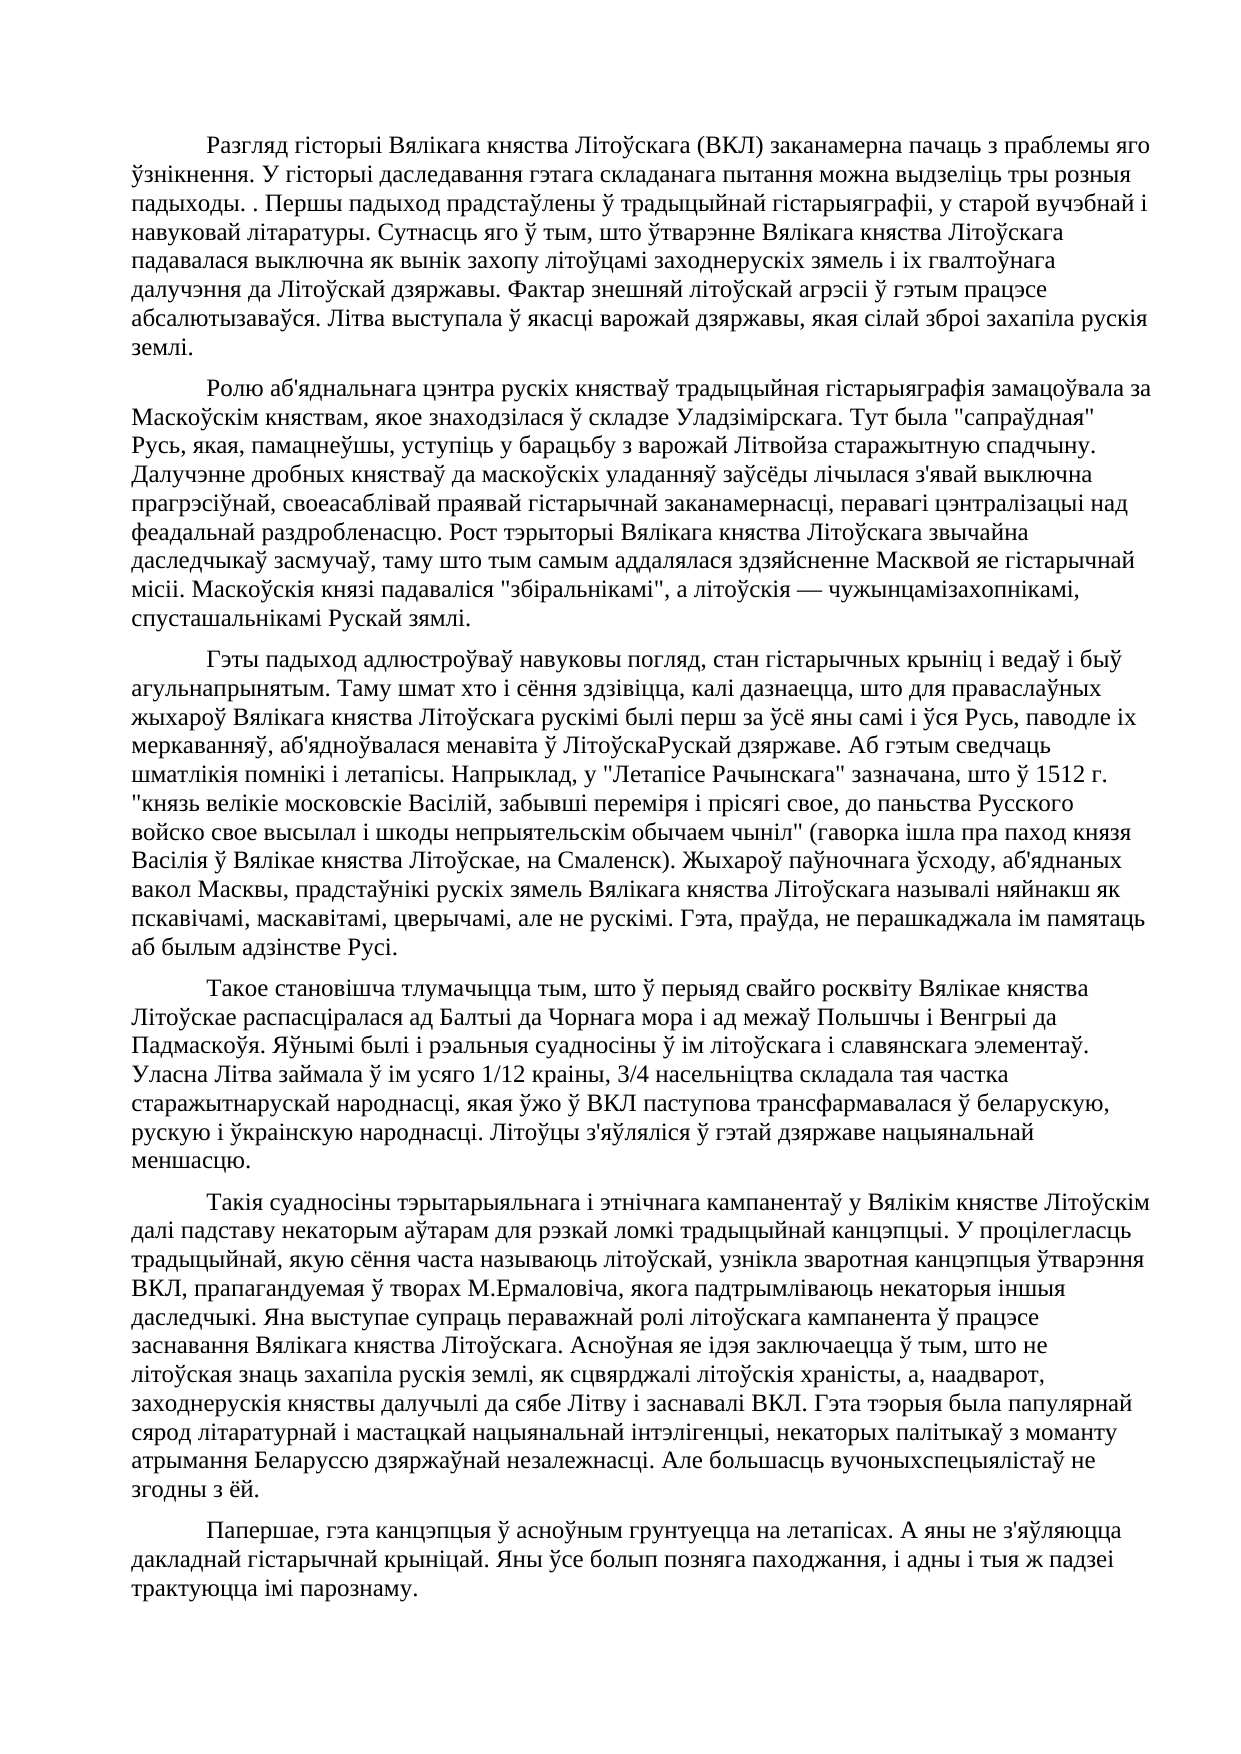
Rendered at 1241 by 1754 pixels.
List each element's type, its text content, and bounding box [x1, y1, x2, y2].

text Такія суадносіны тэрытарыяльнага і этнічнага кампанентаў у Вялікім княстве Літоўскім далі падставу некаторым аўтарам для рэзкай ломкі традыцыйнай канцэпцыі. У процілегласць традыцыйнай, якую сёння часта называюць літоўскай, узнікла зваротная канцэпцыя ўтварэння ВКЛ, прапагандуемая ў творах М.Ермаловіча, якога падтрымліваюць некаторыя іншыя даследчыкі. Яна выступае супраць пераважнай ролі літоўскага кампанента ў працэсе заснавання Вялікага княства Літоўскага. Асноўная яе ідэя заключаецца ў тым, што не літоўская знаць захапіла рускія землі, як сцвярджалі літоўскія храністы, а, наадварот, заходнерускія княствы далучылі да сябе Літву і заснавалі ВКЛ. Гэта тэорыя была папулярнай сярод літаратурнай і мастацкай нацыянальнай інтэлігенцыі, некаторых палітыкаў з моманту атрымання Беларуссю дзяржаўнай незалежнасці. Але большасць вучоныхспецыялістаў не згодны з ёй. [131, 1187, 1152, 1503]
text Ролю аб'яднальнага цэнтра рускіх княстваў традыцыйная гістарыяграфія замацоўвала за Маскоўскім княствам, якое знаходзілася ў складзе Уладзімірскага. Тут была "сапраўдная" Русь, якая, памацнеўшы, уступіць у барацьбу з варожай Літвойза старажытную спадчыну. Далучэнне дробных княстваў да маскоўскіх уладанняў заўсёды лічылася з'явай выключна прагрэсіўнай, своеасаблівай праявай гістарычнай заканамернасці, перавагі цэнтралізацыі над феадальнай раздробленасцю. Рост тэрыторыі Вялікага княства Літоўскага звычайна даследчыкаў засмучаў, таму што тым самым аддалялася здзяйсненне Масквой яе гістарычнай місіі. Маскоўскія князі падаваліся "збіральнікамі", а літоўскія — чужынцамізахопнікамі, спусташальнікамі Рускай зямлі. [131, 373, 1152, 632]
text Гэты падыход адлюстроўваў навуковы погляд, стан гістарычных крыніц і ведаў і быў агульнапрынятым. Таму шмат хто і сёння здзівіцца, калі дазнаецца, што для праваслаўных жыхароў Вялікага княства Літоўскага рускімі былі перш за ўсё яны самі і ўся Русь, паводле іх меркаванняў, аб'ядноўвалася менавіта ў ЛітоўскаРускай дзяржаве. Аб гэтым сведчаць шматлікія помнікі і летапісы. Напрыклад, у "Летапісе Рачынскага" зазначана, што ў 1512 г. "князь велікіе московскіе Васілій, забывші переміря і прісягі свое, до паньства Русского войско свое высылал і шкоды непрыятельскім обычаем чыніл" (гаворка ішла пра паход князя Васілія ў Вялікае княства Літоўскае, на Смаленск). Жыхароў паўночнага ўсходу, аб'яднаных вакол Масквы, прадстаўнікі рускіх зямель Вялікага княства Літоўскага называлі няйнакш як пскавічамі, маскавітамі, цверычамі, але не рускімі. Гэта, праўда, не перашкаджала ім памятаць аб былым адзінстве Русі. [131, 644, 1152, 961]
text Папершае, гэта канцэпцыя ў асноўным грунтуецца на летапісах. А яны не з'яўляюцца дакладнай гістарычнай крыніцай. Яны ўсе болып позняга паходжання, і адны і тыя ж падзеі трактуюцца імі парознаму. [131, 1516, 1152, 1602]
text Такое становішча тлумачыцца тым, што ў перыяд свайго росквіту Вялікае княства Літоўскае распасціралася ад Балтыі да Чорнага мора і ад межаў Польшчы і Венгрыі да Падмаскоўя. Яўнымі былі і рэальныя суадносіны ў ім літоўскага і славянскага элементаў. Уласна Літва займала ў ім усяго 1/12 краіны, 3/4 насельніцтва складала тая частка старажытнарускай народнасці, якая ўжо ў ВКЛ паступова трансфармавалася ў беларускую, рускую і ўкраінскую народнасці. Літоўцы з'яўляліся ў гэтай дзяржаве нацыянальнай меншасцю. [131, 973, 1152, 1174]
text Разгляд гісторыі Вялікага княства Літоўскага (ВКЛ) заканамерна пачаць з праблемы яго ўзнікнення. У гісторыі даследавання гэтага складанага пытання можна выдзеліць тры розныя падыходы. . Першы падыход прадстаўлены ў традыцыйнай гістарыяграфіі, у старой вучэбнай і навуковай літаратуры. Сутнасць яго ў тым, што ўтварэнне Вялікага княства Літоўскага падавалася выключна як вынік захопу літоўцамі заходнерускіх зямель і іх гвалтоўнага далучэння да Літоўскай дзяржавы. Фактар знешняй літоўскай агрэсіі ў гэтым працэсе абсалютызаваўся. Літва выступала ў якасці варожай дзяржавы, якая сілай зброі захапіла рускія землі. [131, 131, 1152, 361]
